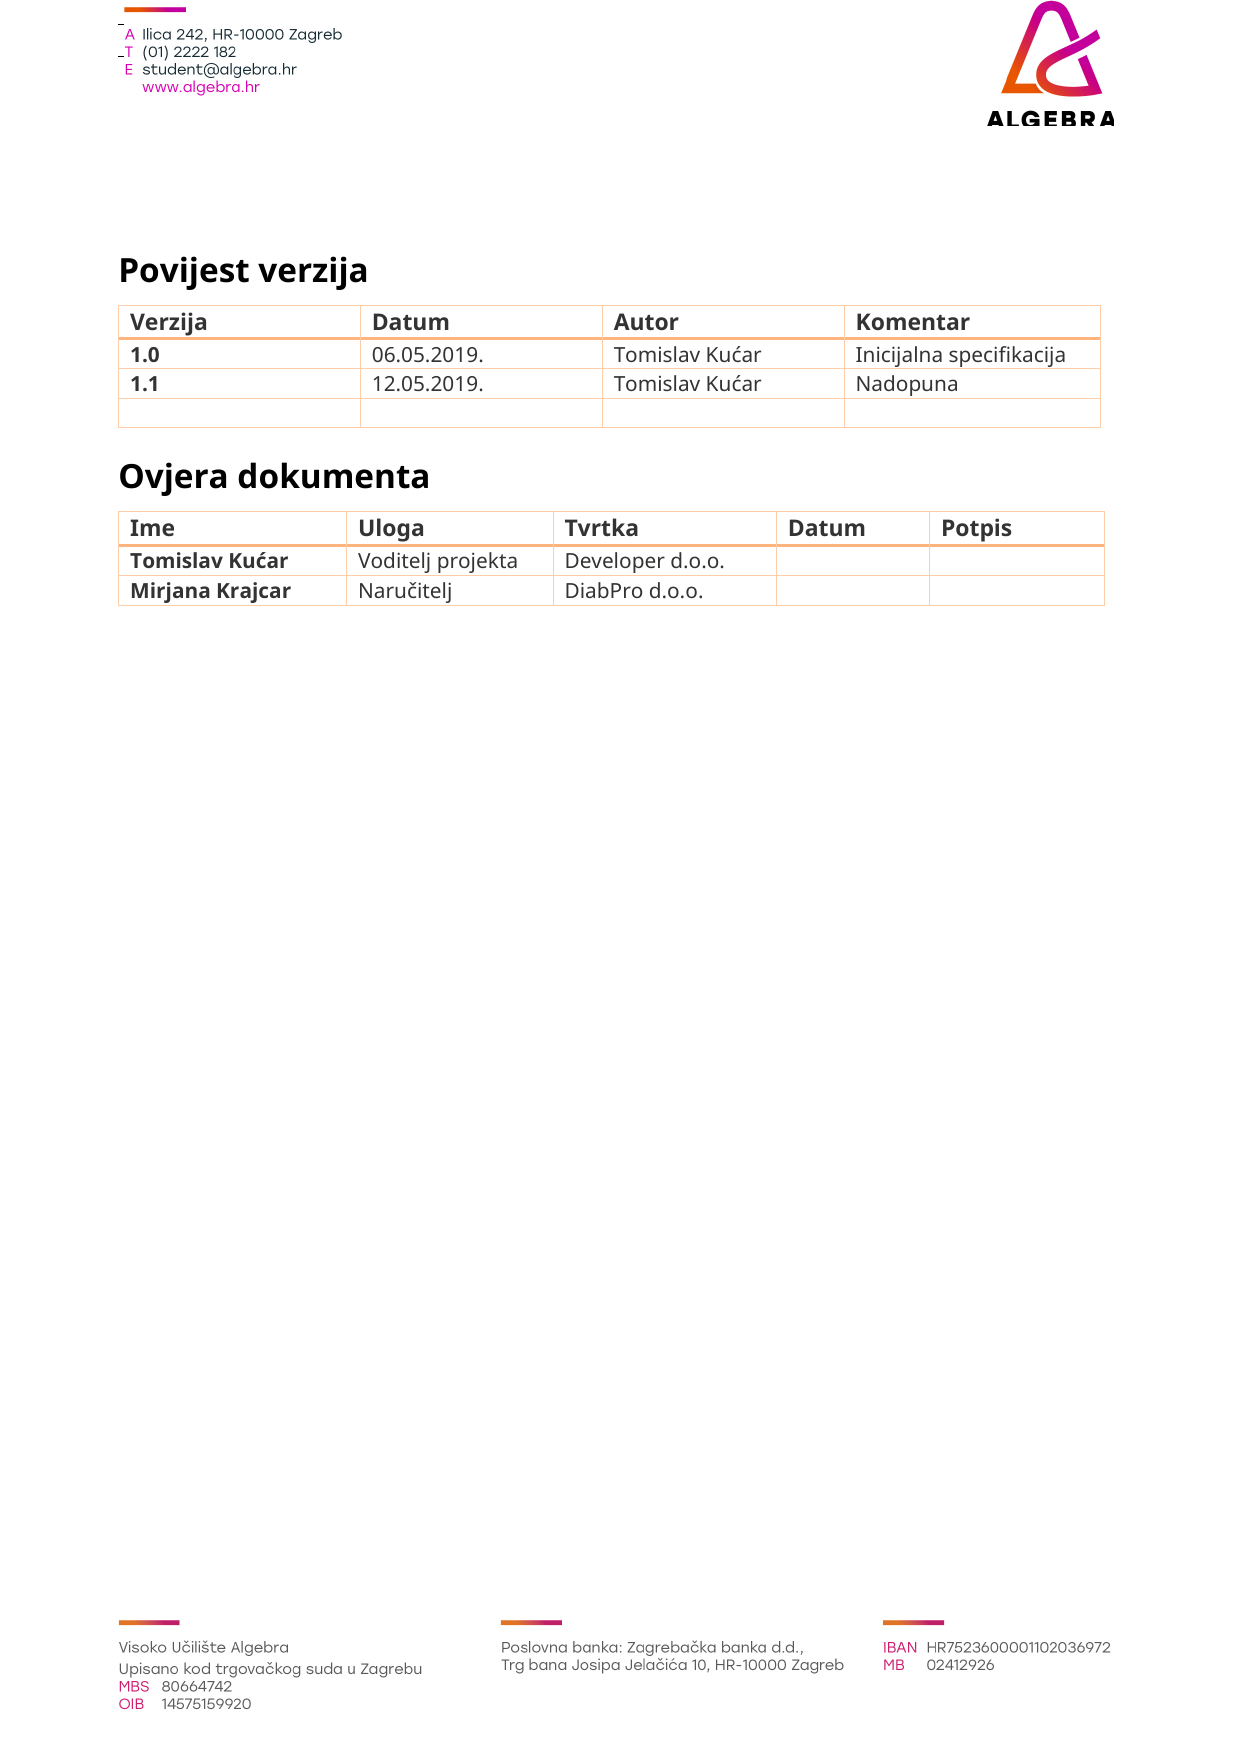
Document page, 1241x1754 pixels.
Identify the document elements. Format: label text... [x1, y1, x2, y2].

table_cell Mirjana Krajcar [119, 576, 346, 604]
table_cell 1.0 [119, 340, 360, 368]
table_cell [777, 576, 929, 604]
table_cell Naručitelj [347, 576, 553, 604]
table_cell Nadopuna [845, 369, 1100, 398]
table_cell Voditelj projekta [347, 547, 553, 575]
table_cell [603, 399, 844, 427]
table_header Tvrtka [554, 512, 776, 543]
table_header Verzija [119, 306, 360, 337]
table_cell [361, 399, 602, 427]
table_cell Tomislav Kućar [603, 340, 844, 368]
picture [118, 1620, 1111, 1713]
table_cell [930, 547, 1104, 575]
table_header Autor [603, 306, 844, 337]
table_cell Inicijalna specifikacija [845, 340, 1100, 368]
table_cell 06.05.2019. [361, 340, 602, 368]
table_header Uloga [347, 512, 553, 543]
subtitle Ovjera dokumenta [118, 453, 1092, 499]
table_header Potpis [930, 512, 1104, 543]
table_cell 1.1 [119, 369, 360, 398]
table_cell Tomislav Kućar [603, 369, 844, 398]
table_header Komentar [845, 306, 1100, 337]
table_cell [930, 576, 1104, 604]
table_cell Developer d.o.o. [554, 547, 776, 575]
table_cell [845, 399, 1100, 427]
table_cell [777, 547, 929, 575]
table_cell Tomislav Kućar [119, 547, 346, 575]
table_cell [119, 399, 360, 427]
table_header Ime [119, 512, 346, 543]
picture [124, 0, 1113, 126]
subtitle Povijest verzija [118, 247, 1092, 292]
table_header Datum [361, 306, 602, 337]
table_header Datum [777, 512, 929, 543]
table_cell 12.05.2019. [361, 369, 602, 398]
table_cell DiabPro d.o.o. [554, 576, 776, 604]
